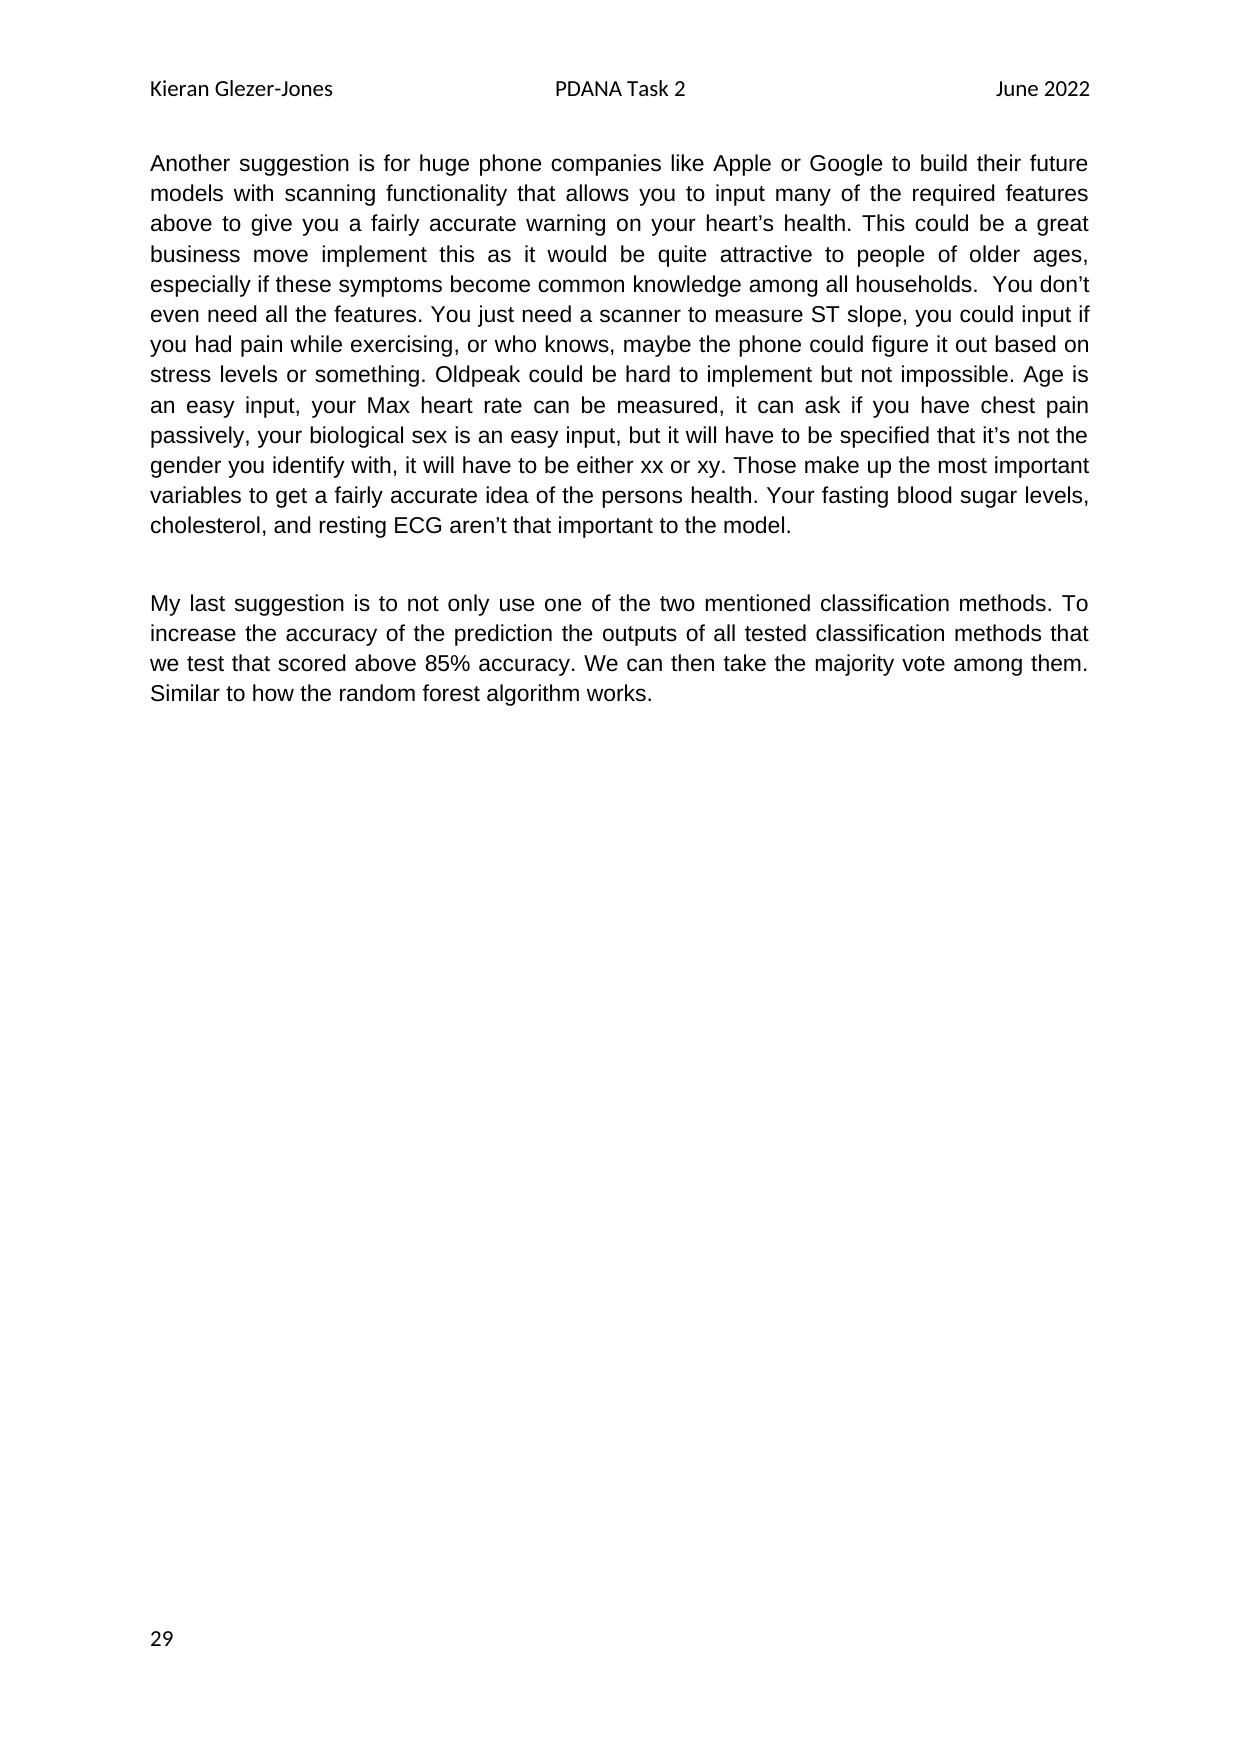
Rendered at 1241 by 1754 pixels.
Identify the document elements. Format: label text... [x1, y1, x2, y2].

text Another suggestion is for huge phone companies like Apple or Google to build their future models with scanning functionality that allows you to input many of the required features above to give you a fairly accurate warning on your heart’s health. This could be a great business move implement this as it would be quite attractive to people of older ages, especially if these symptoms become common knowledge among all households. You don’t even need all the features. You just need a scanner to measure ST slope, you could input if you had pain while exercising, or who knows, maybe the phone could figure it out based on stress levels or something. Oldpeak could be hard to implement but not impossible. Age is an easy input, your Max heart rate can be measured, it can ask if you have chest pain passively, your biological sex is an easy input, but it will have to be specified that it’s not the gender you identify with, it will have to be either xx or xy. Those make up the most important variables to get a fairly accurate idea of the persons health. Your fasting blood sugar levels, cholesterol, and resting ECG aren’t that important to the model. [150, 150, 1090, 539]
text My last suggestion is to not only use one of the two mentioned classification methods. To increase the accuracy of the prediction the outputs of all tested classification methods that we test that scored above 85% accuracy. We can then take the majority vote among them. Similar to how the random forest algorithm works. [150, 589, 1090, 707]
